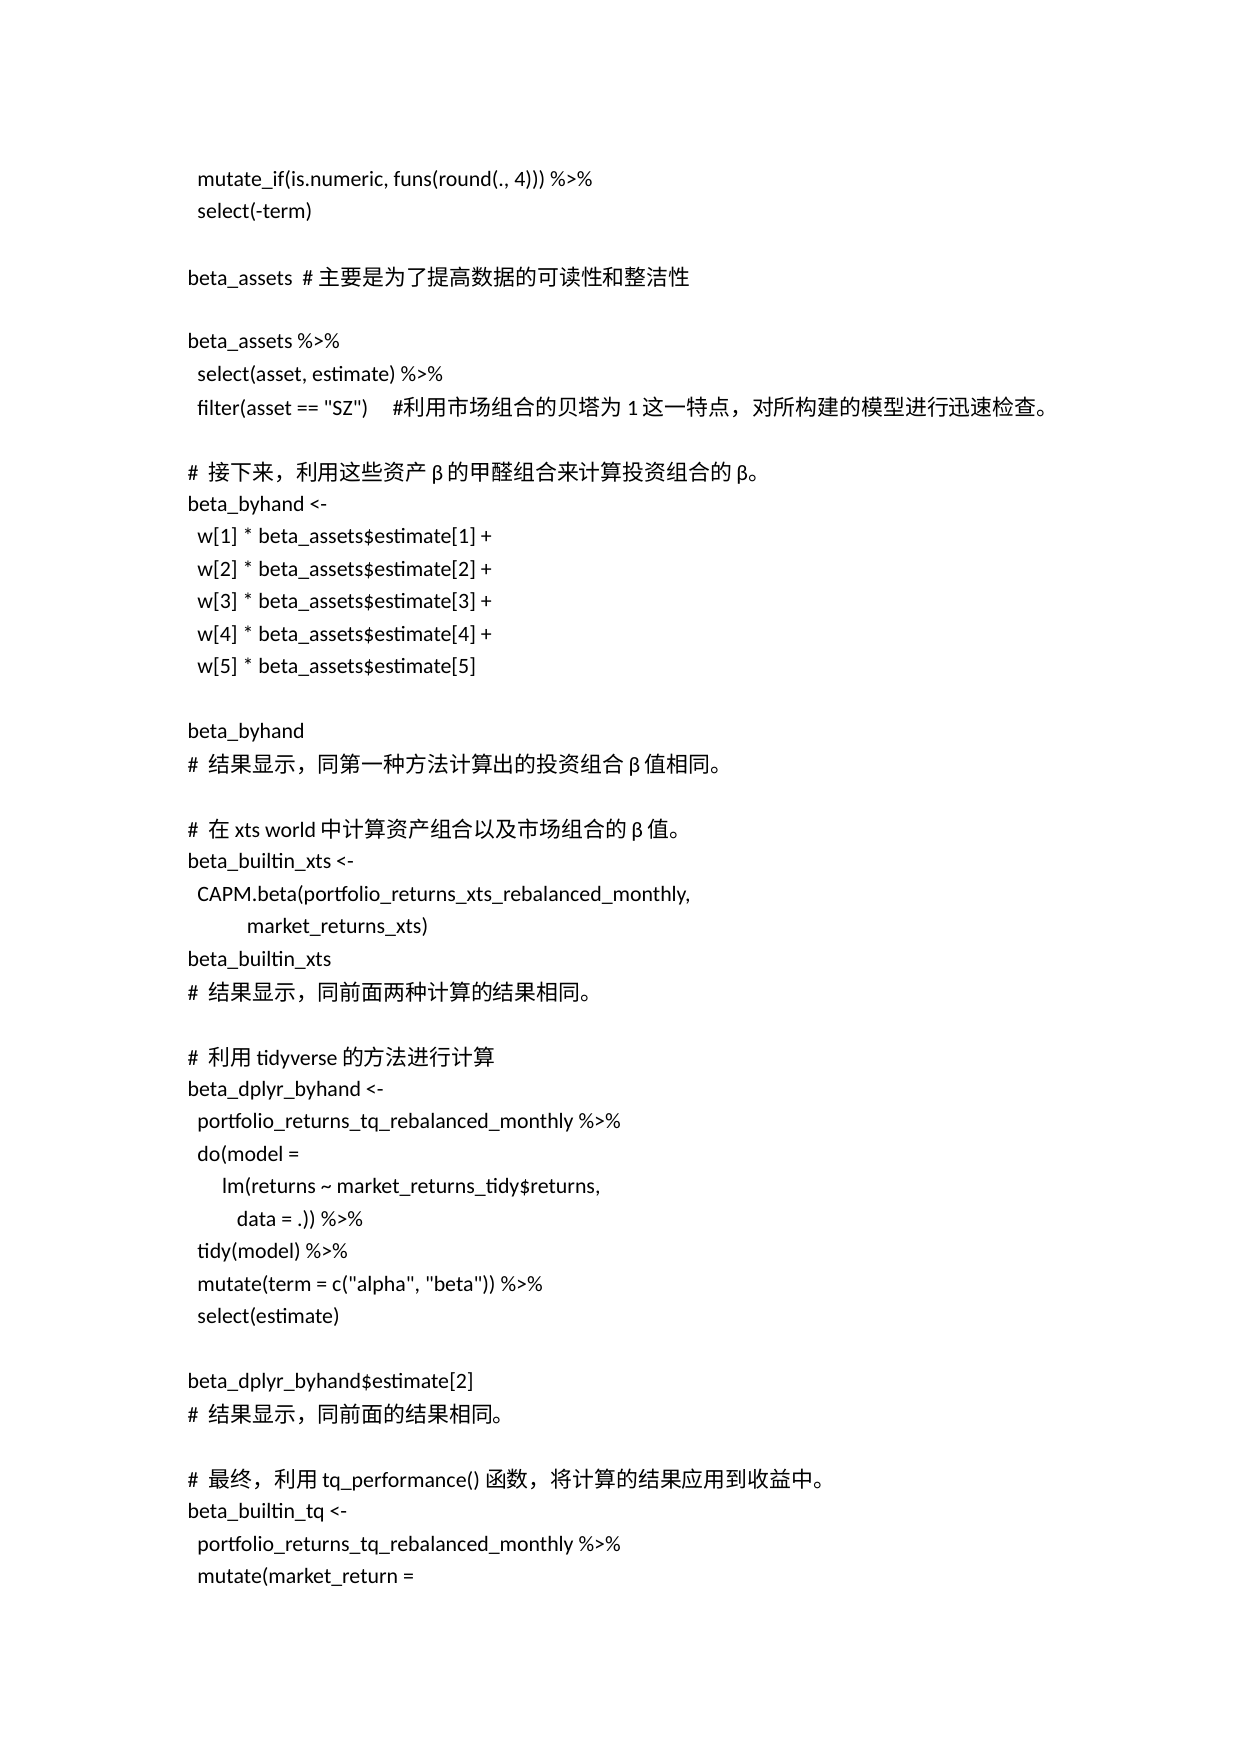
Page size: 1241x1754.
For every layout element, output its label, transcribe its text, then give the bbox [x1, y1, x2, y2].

text beta_byhand <- [187, 487, 1053, 519]
text CAPM.beta(portfolio_returns_xts_rebalanced_monthly, [187, 877, 1053, 909]
text # 结果显示，同前面的结果相同。 [187, 1397, 1053, 1429]
text data = .)) %>% [187, 1202, 1053, 1234]
text select(asset, estimate) %>% [187, 357, 1053, 389]
text # 利用tidyverse的方法进行计算 [187, 1039, 1053, 1072]
text filter(asset == "SZ") #利用市场组合的贝塔为1这一特点，对所构建的模型进行迅速检查。 [187, 389, 1053, 422]
text select(-term) [187, 194, 1053, 227]
text mutate_if(is.numeric, funs(round(., 4))) %>% [187, 162, 1053, 194]
text # 最终，利用tq_performance() 函数，将计算的结果应用到收益中。 [187, 1462, 1053, 1494]
text mutate(term = c("alpha", "beta")) %>% [187, 1267, 1053, 1299]
text market_returns_xts) [187, 909, 1053, 942]
text beta_dplyr_byhand$estimate[2] [187, 1364, 1053, 1397]
text beta_builtin_xts <- [187, 844, 1053, 877]
text do(model = [187, 1137, 1053, 1169]
text w[5] * beta_assets$estimate[5] [187, 649, 1053, 682]
text # 结果显示，同第一种方法计算出的投资组合β值相同。 [187, 747, 1053, 779]
text # 在xts world中计算资产组合以及市场组合的β值。 [187, 812, 1053, 844]
text beta_dplyr_byhand <- [187, 1072, 1053, 1104]
text tidy(model) %>% [187, 1234, 1053, 1267]
text # 接下来，利用这些资产β的甲醛组合来计算投资组合的β。 [187, 454, 1053, 487]
text portfolio_returns_tq_rebalanced_monthly %>% [187, 1527, 1053, 1559]
text # 结果显示，同前面两种计算的结果相同。 [187, 974, 1053, 1007]
text beta_byhand [187, 714, 1053, 747]
text lm(returns ~ market_returns_tidy$returns, [187, 1169, 1053, 1202]
text w[2] * beta_assets$estimate[2] + [187, 552, 1053, 584]
text beta_builtin_xts [187, 942, 1053, 974]
text beta_assets # 主要是为了提高数据的可读性和整洁性 [187, 259, 1053, 292]
text select(estimate) [187, 1299, 1053, 1332]
text portfolio_returns_tq_rebalanced_monthly %>% [187, 1104, 1053, 1137]
text w[1] * beta_assets$estimate[1] + [187, 519, 1053, 552]
text mutate(market_return = [187, 1559, 1053, 1592]
text beta_assets %>% [187, 324, 1053, 357]
text w[3] * beta_assets$estimate[3] + [187, 584, 1053, 617]
text w[4] * beta_assets$estimate[4] + [187, 617, 1053, 649]
text beta_builtin_tq <- [187, 1494, 1053, 1527]
